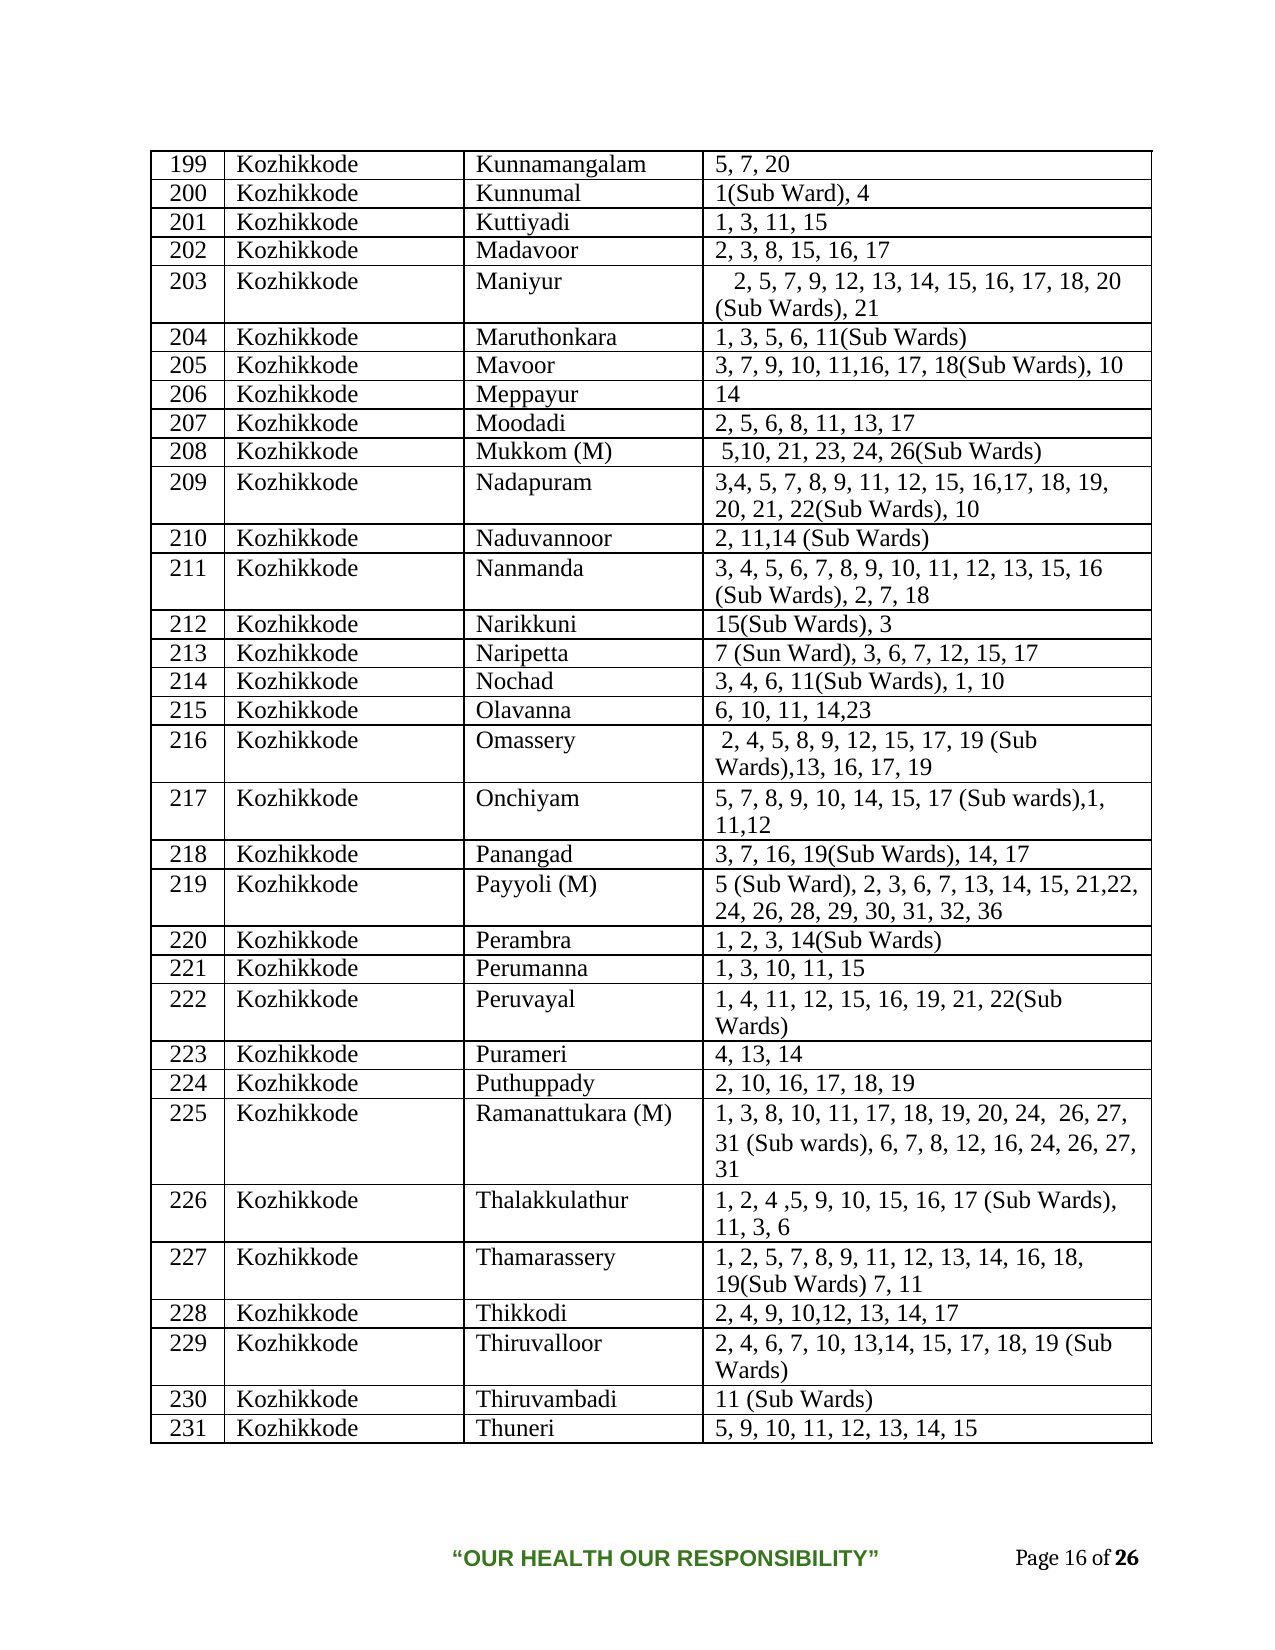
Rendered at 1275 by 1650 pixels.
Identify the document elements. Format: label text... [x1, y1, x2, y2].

table_cell Thikkodi [465, 1300, 702, 1327]
table_cell 2, 5, 7, 9, 12, 13, 14, 15, 16, 17, 18, 20 (Sub Wards), 21 [704, 266, 1151, 322]
table_cell Kozhikkode [225, 1329, 463, 1385]
table_cell Payyoli (M) [465, 870, 702, 925]
table_cell Kozhikkode [225, 611, 463, 638]
table_cell 1, 2, 5, 7, 8, 9, 11, 12, 13, 14, 16, 18, 19(Sub Wards) 7, 11 [704, 1243, 1151, 1299]
table_cell Naripetta [465, 640, 702, 667]
table_cell Kozhikkode [225, 238, 463, 265]
table_cell Kozhikkode [225, 726, 463, 782]
table_cell 231 [152, 1415, 224, 1442]
table_cell 2, 11,14 (Sub Wards) [704, 525, 1151, 552]
table_cell 1, 3, 8, 10, 11, 17, 18, 19, 20, 24, 26, 27, 31 (Sub wards), 6, 7, 8, 12, 16, 24, 26, 27, 31 [704, 1099, 1151, 1184]
table_cell 213 [152, 640, 224, 667]
table_cell 219 [152, 870, 224, 925]
table_cell Kozhikkode [225, 1300, 463, 1327]
table_cell Nochad [465, 668, 702, 696]
table_header 199 [152, 152, 224, 179]
table_cell Kozhikkode [225, 439, 463, 466]
table_cell Ramanattukara (M) [465, 1099, 702, 1184]
table_header Kunnamangalam [465, 152, 702, 179]
table_cell 203 [152, 266, 224, 322]
table_cell Kozhikkode [225, 1243, 463, 1299]
table_cell 5 (Sub Ward), 2, 3, 6, 7, 13, 14, 15, 21,22, 24, 26, 28, 29, 30, 31, 32, 36 [704, 870, 1151, 925]
table_cell Kozhikkode [225, 956, 463, 982]
table_cell 211 [152, 554, 224, 609]
table_cell Thuneri [465, 1415, 702, 1442]
table_cell Kozhikkode [225, 381, 463, 408]
table_cell Narikkuni [465, 611, 702, 638]
table_cell Thalakkulathur [465, 1185, 702, 1241]
table_cell Olavanna [465, 697, 702, 724]
table_cell 14 [704, 381, 1151, 408]
table_cell Kozhikkode [225, 1099, 463, 1184]
table_cell 209 [152, 467, 224, 523]
table_cell 3, 7, 9, 10, 11,16, 17, 18(Sub Wards), 10 [704, 352, 1151, 380]
table_cell Kozhikkode [225, 927, 463, 954]
table_cell Kozhikkode [225, 783, 463, 839]
table_cell Perambra [465, 927, 702, 954]
table_cell Madavoor [465, 238, 702, 265]
table_cell 11 (Sub Wards) [704, 1386, 1151, 1413]
table_cell Nanmanda [465, 554, 702, 609]
table_cell 205 [152, 352, 224, 380]
table_cell 1, 4, 11, 12, 15, 16, 19, 21, 22(Sub Wards) [704, 984, 1151, 1040]
table_cell Omassery [465, 726, 702, 782]
table_cell 5, 7, 8, 9, 10, 14, 15, 17 (Sub wards),1, 11,12 [704, 783, 1151, 839]
table_cell 225 [152, 1099, 224, 1184]
table_cell Kuttiyadi [465, 209, 702, 236]
table_cell 1, 2, 4 ,5, 9, 10, 15, 16, 17 (Sub Wards), 11, 3, 6 [704, 1185, 1151, 1241]
table_cell Kozhikkode [225, 1386, 463, 1413]
table_cell Kozhikkode [225, 1070, 463, 1097]
table_cell Kozhikkode [225, 1042, 463, 1069]
table_cell Perumanna [465, 956, 702, 982]
table_cell 227 [152, 1243, 224, 1299]
table_cell 2, 4, 5, 8, 9, 12, 15, 17, 19 (Sub Wards),13, 16, 17, 19 [704, 726, 1151, 782]
table_cell Puthuppady [465, 1070, 702, 1097]
table_cell 229 [152, 1329, 224, 1385]
table_cell Panangad [465, 841, 702, 868]
table_cell 6, 10, 11, 14,23 [704, 697, 1151, 724]
table_cell 2, 3, 8, 15, 16, 17 [704, 238, 1151, 265]
table_cell 2, 4, 9, 10,12, 13, 14, 17 [704, 1300, 1151, 1327]
table_cell Peruvayal [465, 984, 702, 1040]
table_cell 1, 2, 3, 14(Sub Wards) [704, 927, 1151, 954]
table_cell Maniyur [465, 266, 702, 322]
table_cell 3, 4, 6, 11(Sub Wards), 1, 10 [704, 668, 1151, 696]
table_cell Kozhikkode [225, 841, 463, 868]
table_cell 208 [152, 439, 224, 466]
table_cell Kunnumal [465, 180, 702, 207]
table_cell 2, 10, 16, 17, 18, 19 [704, 1070, 1151, 1097]
table_cell Kozhikkode [225, 668, 463, 696]
table_cell 202 [152, 238, 224, 265]
table_cell 218 [152, 841, 224, 868]
table_cell 3, 4, 5, 6, 7, 8, 9, 10, 11, 12, 13, 15, 16 (Sub Wards), 2, 7, 18 [704, 554, 1151, 609]
table_cell 5,10, 21, 23, 24, 26(Sub Wards) [704, 439, 1151, 466]
table_header 5, 7, 20 [704, 152, 1151, 179]
table_cell Thiruvambadi [465, 1386, 702, 1413]
table_cell Kozhikkode [225, 554, 463, 609]
table_cell 224 [152, 1070, 224, 1097]
table_cell Maruthonkara [465, 324, 702, 351]
table_cell Kozhikkode [225, 640, 463, 667]
table_cell Thamarassery [465, 1243, 702, 1299]
table_cell 215 [152, 697, 224, 724]
table_cell Kozhikkode [225, 1415, 463, 1442]
table_cell Purameri [465, 1042, 702, 1069]
table_cell Nadapuram [465, 467, 702, 523]
table_cell Kozhikkode [225, 525, 463, 552]
table_cell 3,4, 5, 7, 8, 9, 11, 12, 15, 16,17, 18, 19, 20, 21, 22(Sub Wards), 10 [704, 467, 1151, 523]
table_cell 1(Sub Ward), 4 [704, 180, 1151, 207]
table_cell Mavoor [465, 352, 702, 380]
table_cell 1, 3, 11, 15 [704, 209, 1151, 236]
table_cell 206 [152, 381, 224, 408]
table_cell 204 [152, 324, 224, 351]
table_cell 4, 13, 14 [704, 1042, 1151, 1069]
table_cell 201 [152, 209, 224, 236]
table_cell Kozhikkode [225, 410, 463, 437]
table_cell Kozhikkode [225, 870, 463, 925]
table_cell 220 [152, 927, 224, 954]
table_cell 223 [152, 1042, 224, 1069]
table_cell Meppayur [465, 381, 702, 408]
table_cell Kozhikkode [225, 984, 463, 1040]
table_header Kozhikkode [225, 152, 463, 179]
table_cell 210 [152, 525, 224, 552]
table_cell 2, 5, 6, 8, 11, 13, 17 [704, 410, 1151, 437]
table_cell Kozhikkode [225, 1185, 463, 1241]
table_cell Kozhikkode [225, 697, 463, 724]
table_cell 217 [152, 783, 224, 839]
table_cell 15(Sub Wards), 3 [704, 611, 1151, 638]
table_cell 7 (Sun Ward), 3, 6, 7, 12, 15, 17 [704, 640, 1151, 667]
table_cell 221 [152, 956, 224, 982]
table_cell Kozhikkode [225, 209, 463, 236]
table_cell 1, 3, 5, 6, 11(Sub Wards) [704, 324, 1151, 351]
table_cell Kozhikkode [225, 324, 463, 351]
table_cell 5, 9, 10, 11, 12, 13, 14, 15 [704, 1415, 1151, 1442]
table_cell Kozhikkode [225, 467, 463, 523]
table_cell 230 [152, 1386, 224, 1413]
table_cell 2, 4, 6, 7, 10, 13,14, 15, 17, 18, 19 (Sub Wards) [704, 1329, 1151, 1385]
table_cell Thiruvalloor [465, 1329, 702, 1385]
table_cell Onchiyam [465, 783, 702, 839]
table_cell Kozhikkode [225, 266, 463, 322]
table_cell Moodadi [465, 410, 702, 437]
table_cell Mukkom (M) [465, 439, 702, 466]
table_cell 212 [152, 611, 224, 638]
table_cell Kozhikkode [225, 180, 463, 207]
table_cell 214 [152, 668, 224, 696]
table_cell 207 [152, 410, 224, 437]
table_cell 200 [152, 180, 224, 207]
table_cell 226 [152, 1185, 224, 1241]
table_cell 216 [152, 726, 224, 782]
table_cell Naduvannoor [465, 525, 702, 552]
table_cell Kozhikkode [225, 352, 463, 380]
table_cell 3, 7, 16, 19(Sub Wards), 14, 17 [704, 841, 1151, 868]
table_cell 222 [152, 984, 224, 1040]
table_cell 1, 3, 10, 11, 15 [704, 956, 1151, 982]
table_cell 228 [152, 1300, 224, 1327]
